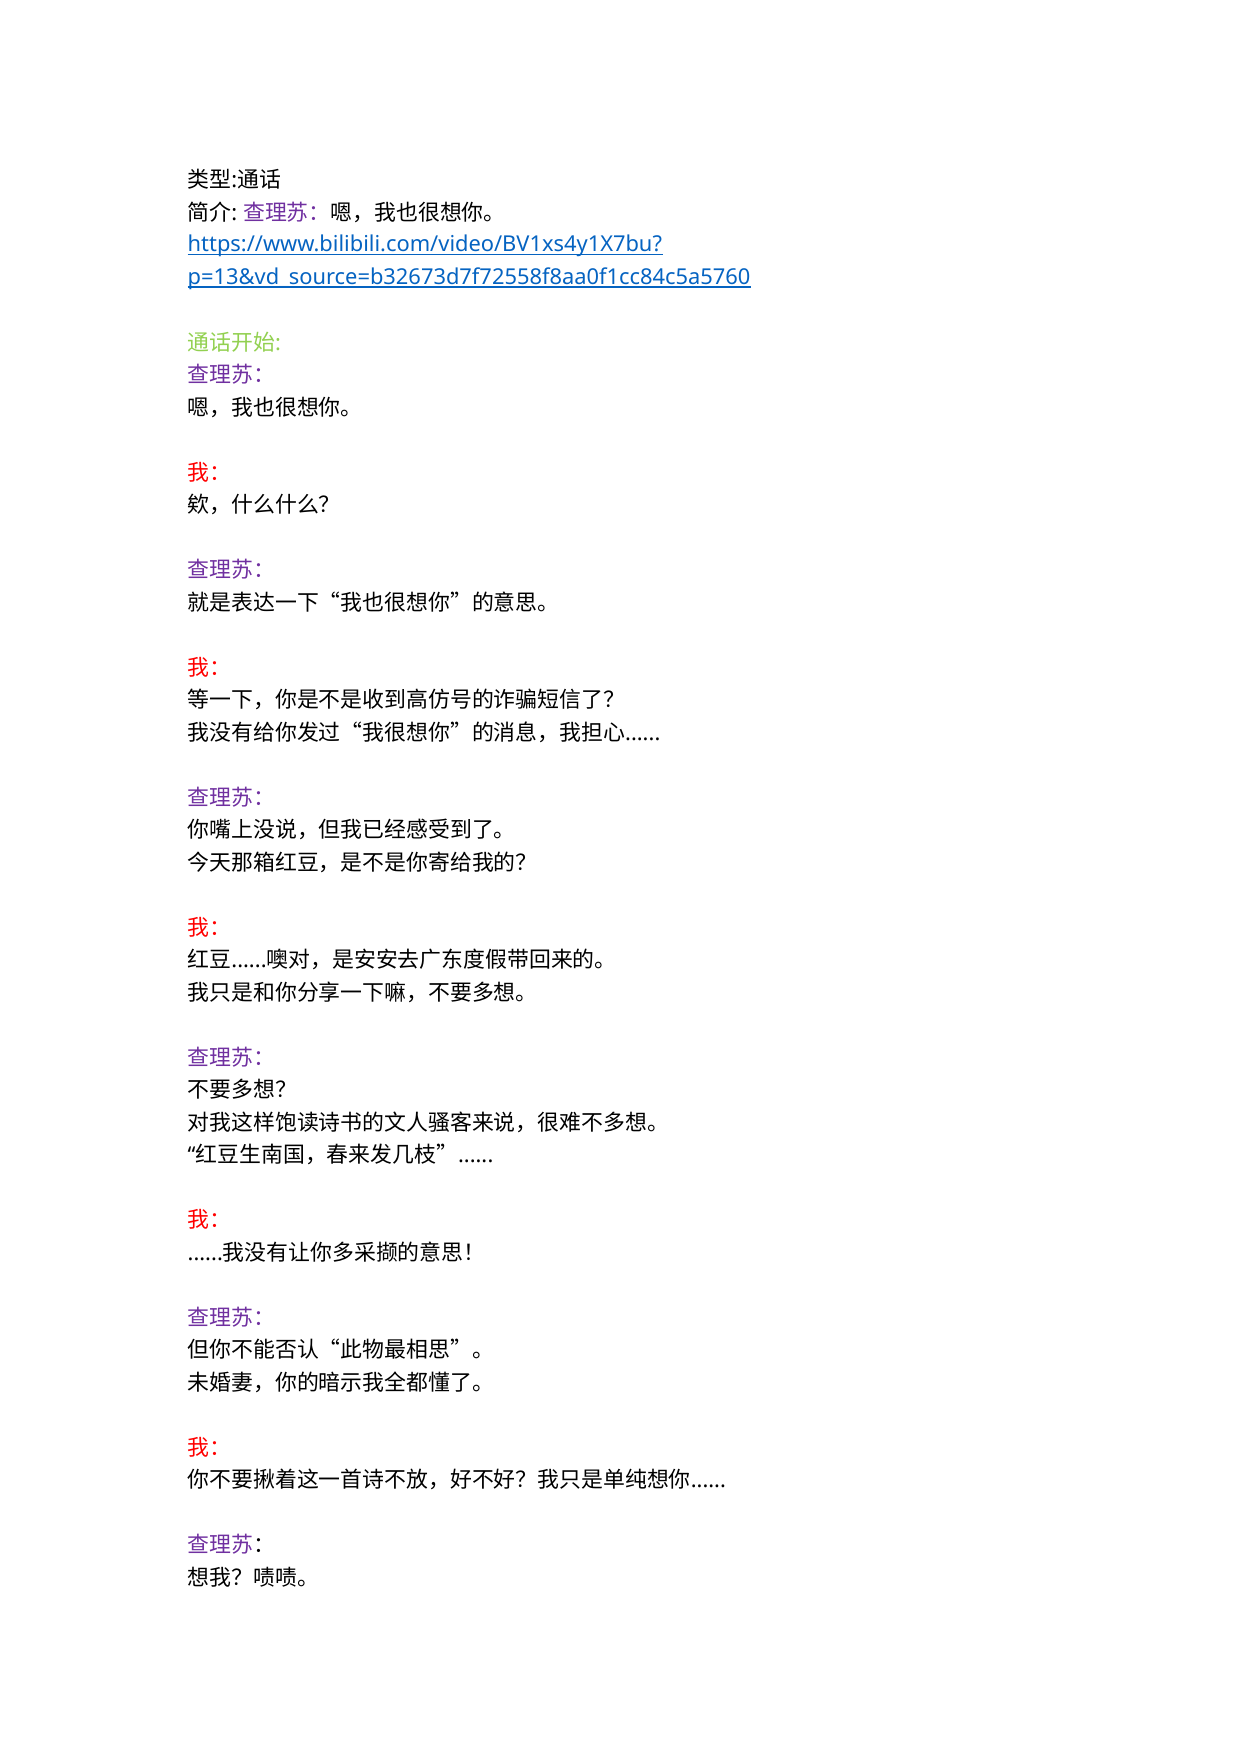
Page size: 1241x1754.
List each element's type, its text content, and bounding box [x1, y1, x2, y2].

text 查理苏： [187, 1527, 1053, 1559]
text 你嘴上没说，但我已经感受到了。 [187, 812, 1053, 844]
text 不要多想？ [187, 1072, 1053, 1104]
text 我只是和你分享一下嘛，不要多想。 [187, 974, 1053, 1007]
text “红豆生南国，春来发几枝”...... [187, 1137, 1053, 1169]
text 你不要揪着这一首诗不放，好不好？我只是单纯想你...... [187, 1462, 1053, 1494]
text 查理苏： [187, 1299, 1053, 1332]
text 我： [187, 649, 1053, 682]
text 我： [187, 909, 1053, 942]
text 查理苏： [187, 357, 1053, 389]
text 想我？啧啧。 [187, 1559, 1053, 1592]
text 类型:通话 [187, 162, 1053, 194]
text 红豆......噢对，是安安去广东度假带回来的。 [187, 942, 1053, 974]
text 我： [187, 1202, 1053, 1234]
text ......我没有让你多采撷的意思！ [187, 1234, 1053, 1267]
text https://www.bilibili.com/video/BV1xs4y1X7bu?p=13&vd_source=b32673d7f72558f8aa0f1cc84c5a5760 [187, 227, 1053, 292]
text 对我这样饱读诗书的文人骚客来说，很难不多想。 [187, 1104, 1053, 1137]
text 嗯，我也很想你。 [187, 389, 1053, 422]
text 我： [187, 454, 1053, 487]
text 但你不能否认“此物最相思”。 [187, 1332, 1053, 1364]
text 就是表达一下“我也很想你”的意思。 [187, 584, 1053, 617]
text 查理苏： [187, 779, 1053, 812]
text 欸，什么什么？ [187, 487, 1053, 519]
text 查理苏： [187, 1039, 1053, 1072]
text 我没有给你发过“我很想你”的消息，我担心...... [187, 714, 1053, 747]
text 等一下，你是不是收到高仿号的诈骗短信了？ [187, 682, 1053, 714]
text 未婚妻，你的暗示我全都懂了。 [187, 1364, 1053, 1397]
text 我： [187, 1429, 1053, 1462]
text 今天那箱红豆，是不是你寄给我的？ [187, 844, 1053, 877]
text 查理苏： [187, 552, 1053, 584]
text 简介: 查理苏：嗯，我也很想你。 [187, 194, 1053, 227]
text 通话开始: [187, 324, 1053, 357]
